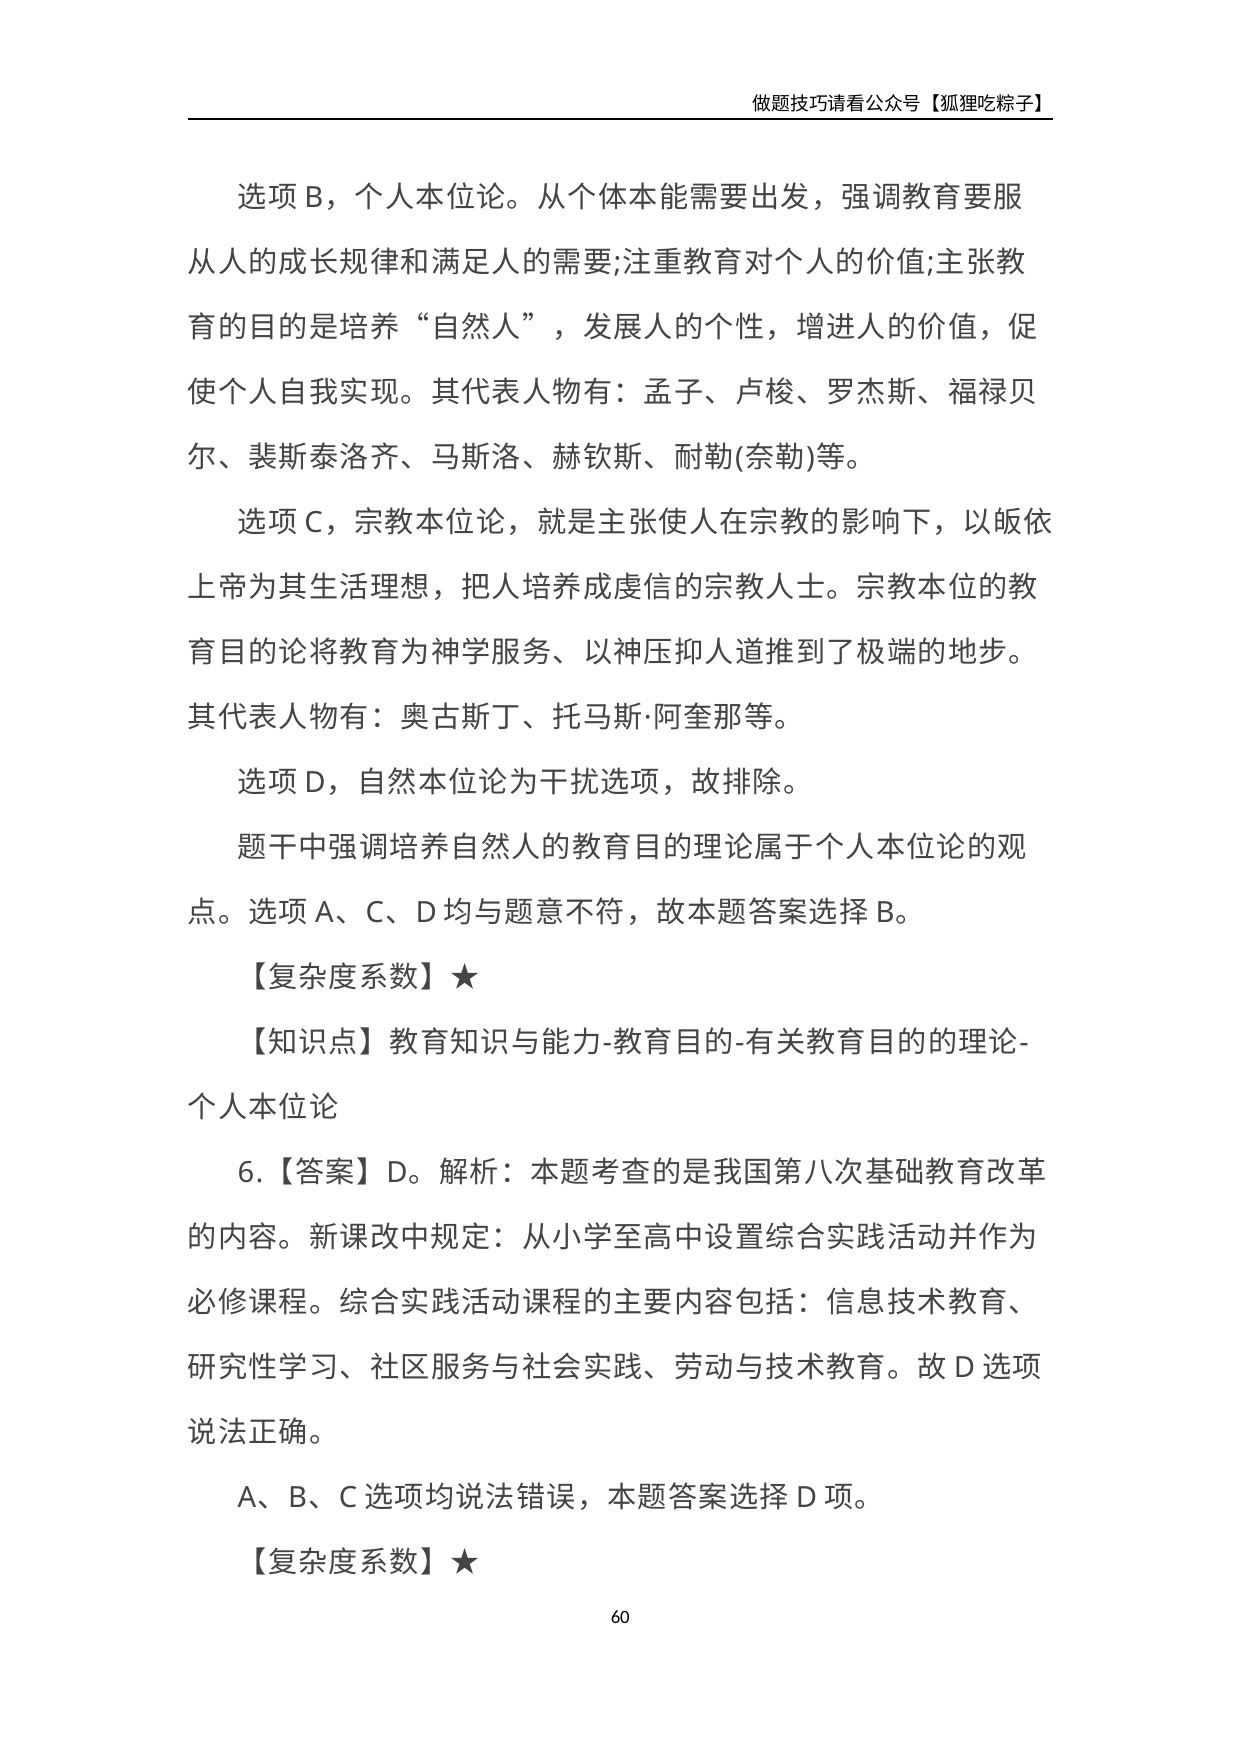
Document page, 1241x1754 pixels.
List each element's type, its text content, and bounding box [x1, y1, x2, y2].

text 【复杂度系数】★ [187, 1527, 1053, 1592]
text 选项D，自然本位论为干扰选项，故排除。 [187, 747, 1053, 812]
text 【知识点】教育知识与能力-教育目的-有关教育目的的理论-个人本位论 [187, 1007, 1053, 1137]
text A、B、C选项均说法错误，本题答案选择D项。 [187, 1462, 1053, 1527]
text 题干中强调培养自然人的教育目的理论属于个人本位论的观点。选项A、C、D均与题意不符，故本题答案选择B。 [187, 812, 1053, 942]
text 选项B，个人本位论。从个体本能需要出发，强调教育要服从人的成长规律和满足人的需要;注重教育对个人的价值;主张教育的目的是培养“自然人”，发展人的个性，增进人的价值，促使个人自我实现。其代表人物有：孟子、卢梭、罗杰斯、福禄贝尔、裴斯泰洛齐、马斯洛、赫钦斯、耐勒(奈勒)等。 [187, 162, 1053, 487]
text 【复杂度系数】★ [187, 942, 1053, 1007]
text 选项C，宗教本位论，就是主张使人在宗教的影响下，以皈依上帝为其生活理想，把人培养成虔信的宗教人士。宗教本位的教育目的论将教育为神学服务、以神压抑人道推到了极端的地步。其代表人物有：奥古斯丁、托马斯·阿奎那等。 [187, 487, 1053, 747]
text 6.【答案】D。解析：本题考查的是我国第八次基础教育改革的内容。新课改中规定：从小学至高中设置综合实践活动并作为必修课程。综合实践活动课程的主要内容包括：信息技术教育、研究性学习、社区服务与社会实践、劳动与技术教育。故D选项说法正确。 [187, 1137, 1053, 1462]
